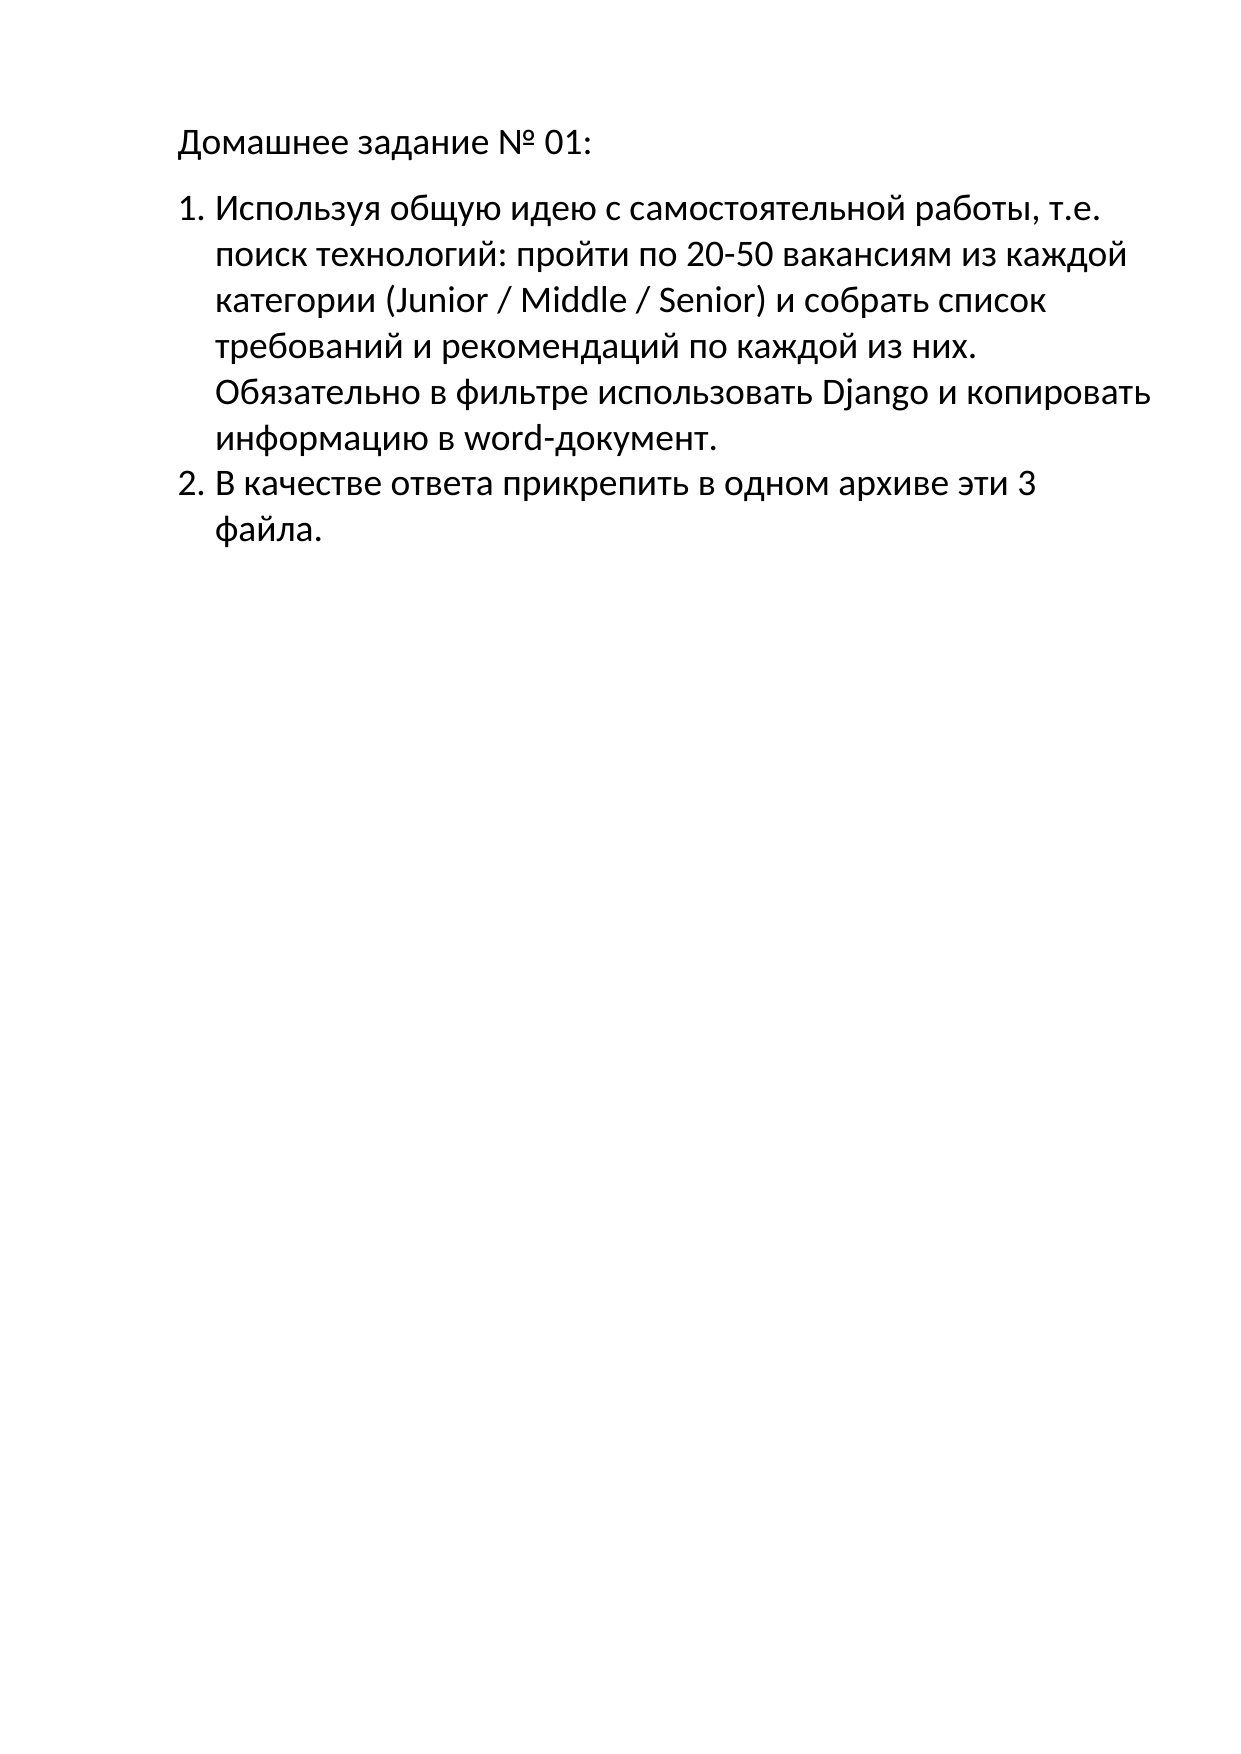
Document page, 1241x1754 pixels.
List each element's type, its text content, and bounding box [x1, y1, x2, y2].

list В качестве ответа прикрепить в одном архиве эти 3 файла. [177, 459, 1152, 551]
text Домашнее задание № 01: [177, 118, 1152, 164]
list Используя общую идею с самостоятельной работы, т.е. поиск технологий: пройти по 20-50 вакансиям из каждой категории (Junior / Middle / Senior) и собрать список требований и рекомендаций по каждой из них. Обязательно в фильтре использовать Django и копировать информацию в word-документ. [177, 184, 1152, 459]
